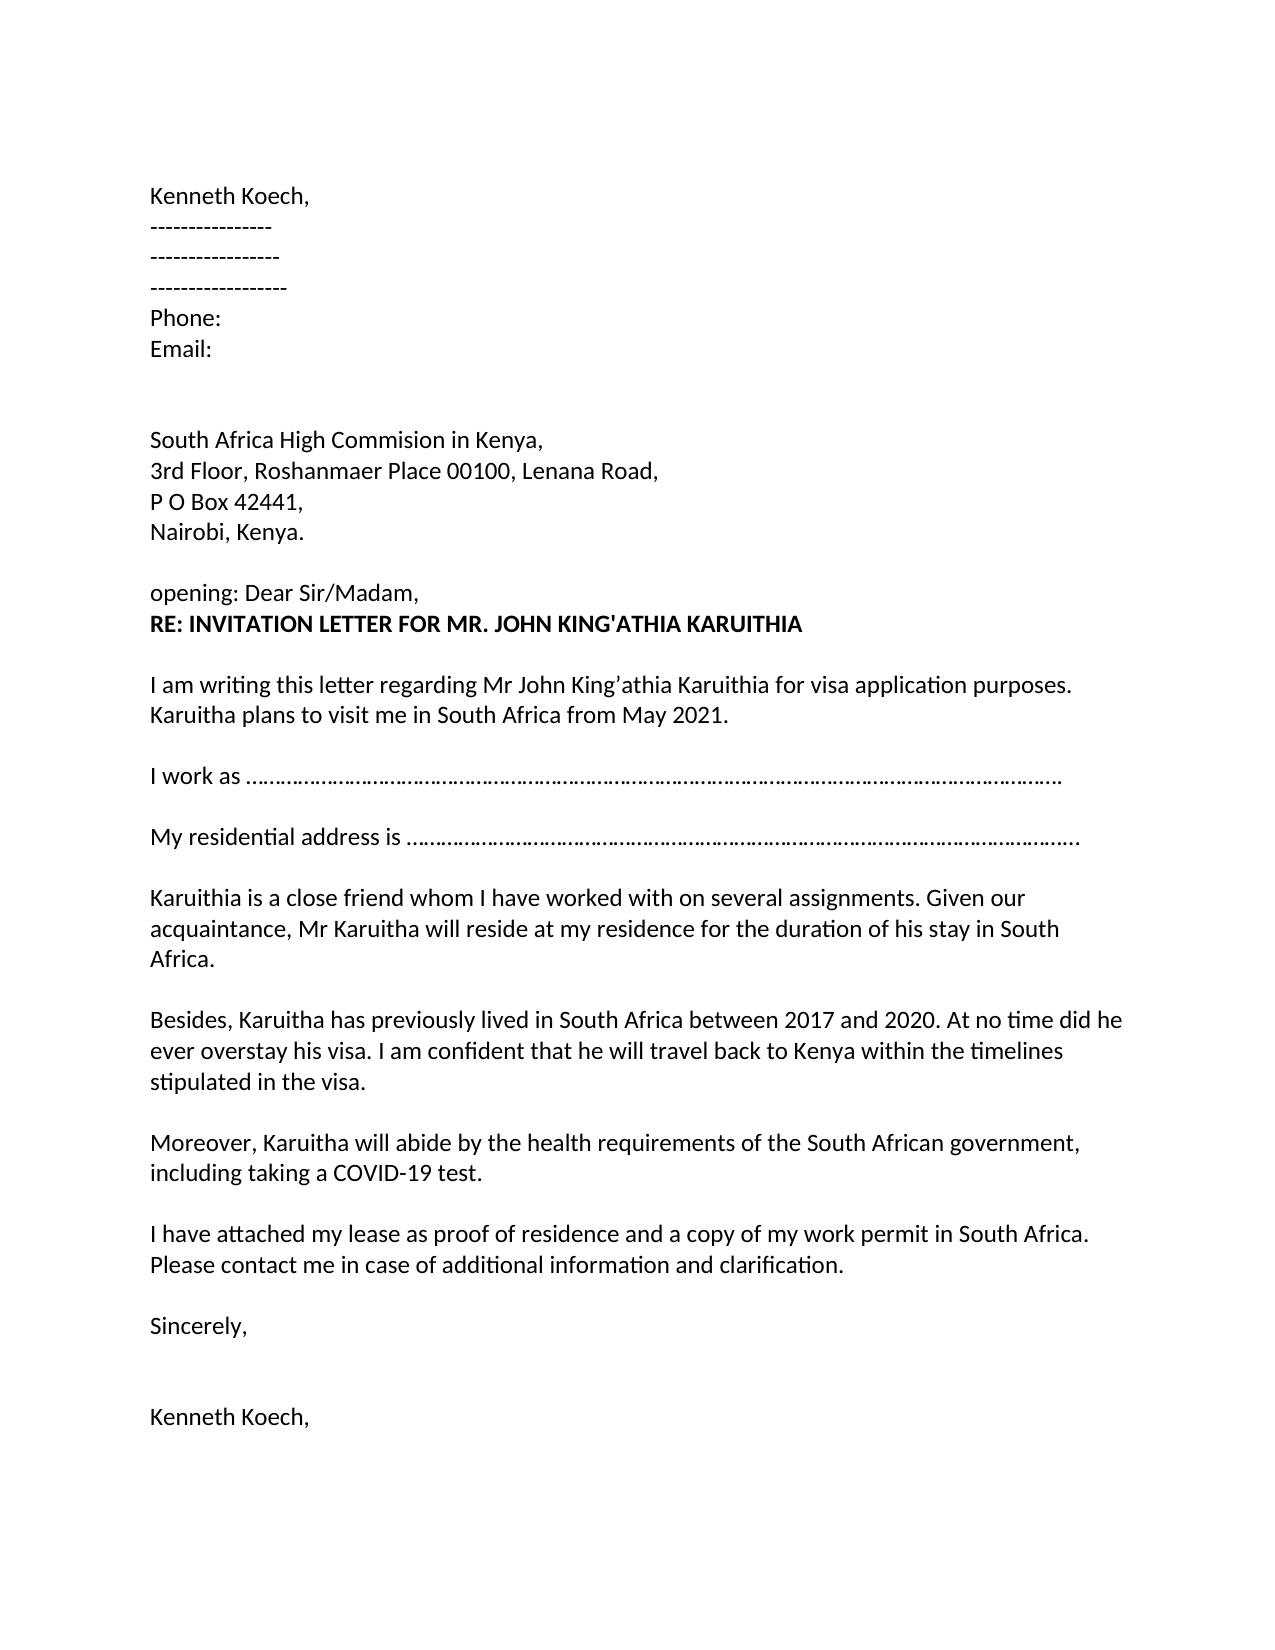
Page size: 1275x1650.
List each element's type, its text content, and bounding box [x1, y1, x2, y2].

text Karuithia is a close friend whom I have worked with on several assignments. Given our acquaintance, Mr Karuitha will reside at my residence for the duration of his stay in South Africa. [150, 882, 1125, 974]
text South Africa High Commision in Kenya, [150, 425, 1125, 455]
text P O Box 42441, [150, 486, 1125, 516]
text ---------------- [150, 211, 1125, 242]
text Email: [150, 333, 1125, 364]
text My residential address is ……………………………………………………………………………………………………... [150, 821, 1125, 852]
text ------------------ [150, 272, 1125, 303]
text opening: Dear Sir/Madam, [150, 577, 1125, 608]
text I have attached my lease as proof of residence and a copy of my work permit in South Africa. Please contact me in case of additional information and clarification. [150, 1218, 1125, 1279]
text Moreover, Karuitha will abide by the health requirements of the South African government, including taking a COVID-19 test. [150, 1127, 1125, 1188]
text Sincerely, [150, 1310, 1125, 1340]
text Nairobi, Kenya. [150, 516, 1125, 547]
text Phone: [150, 303, 1125, 333]
text RE: INVITATION LETTER FOR MR. JOHN KING'ATHIA KARUITHIA [150, 608, 1125, 638]
text I am writing this letter regarding Mr John King’athia Karuithia for visa application purposes. Karuitha plans to visit me in South Africa from May 2021. [150, 669, 1125, 730]
text ----------------- [150, 242, 1125, 272]
text Besides, Karuitha has previously lived in South Africa between 2017 and 2020. At no time did he ever overstay his visa. I am confident that he will travel back to Kenya within the timelines stipulated in the visa. [150, 1004, 1125, 1096]
text Kenneth Koech, [150, 181, 1125, 211]
text 3rd Floor, Roshanmaer Place 00100, Lenana Road, [150, 455, 1125, 486]
text I work as ……………………………………………………………………………………………………………………………. [150, 760, 1125, 791]
text Kenneth Koech, [150, 1401, 1125, 1432]
